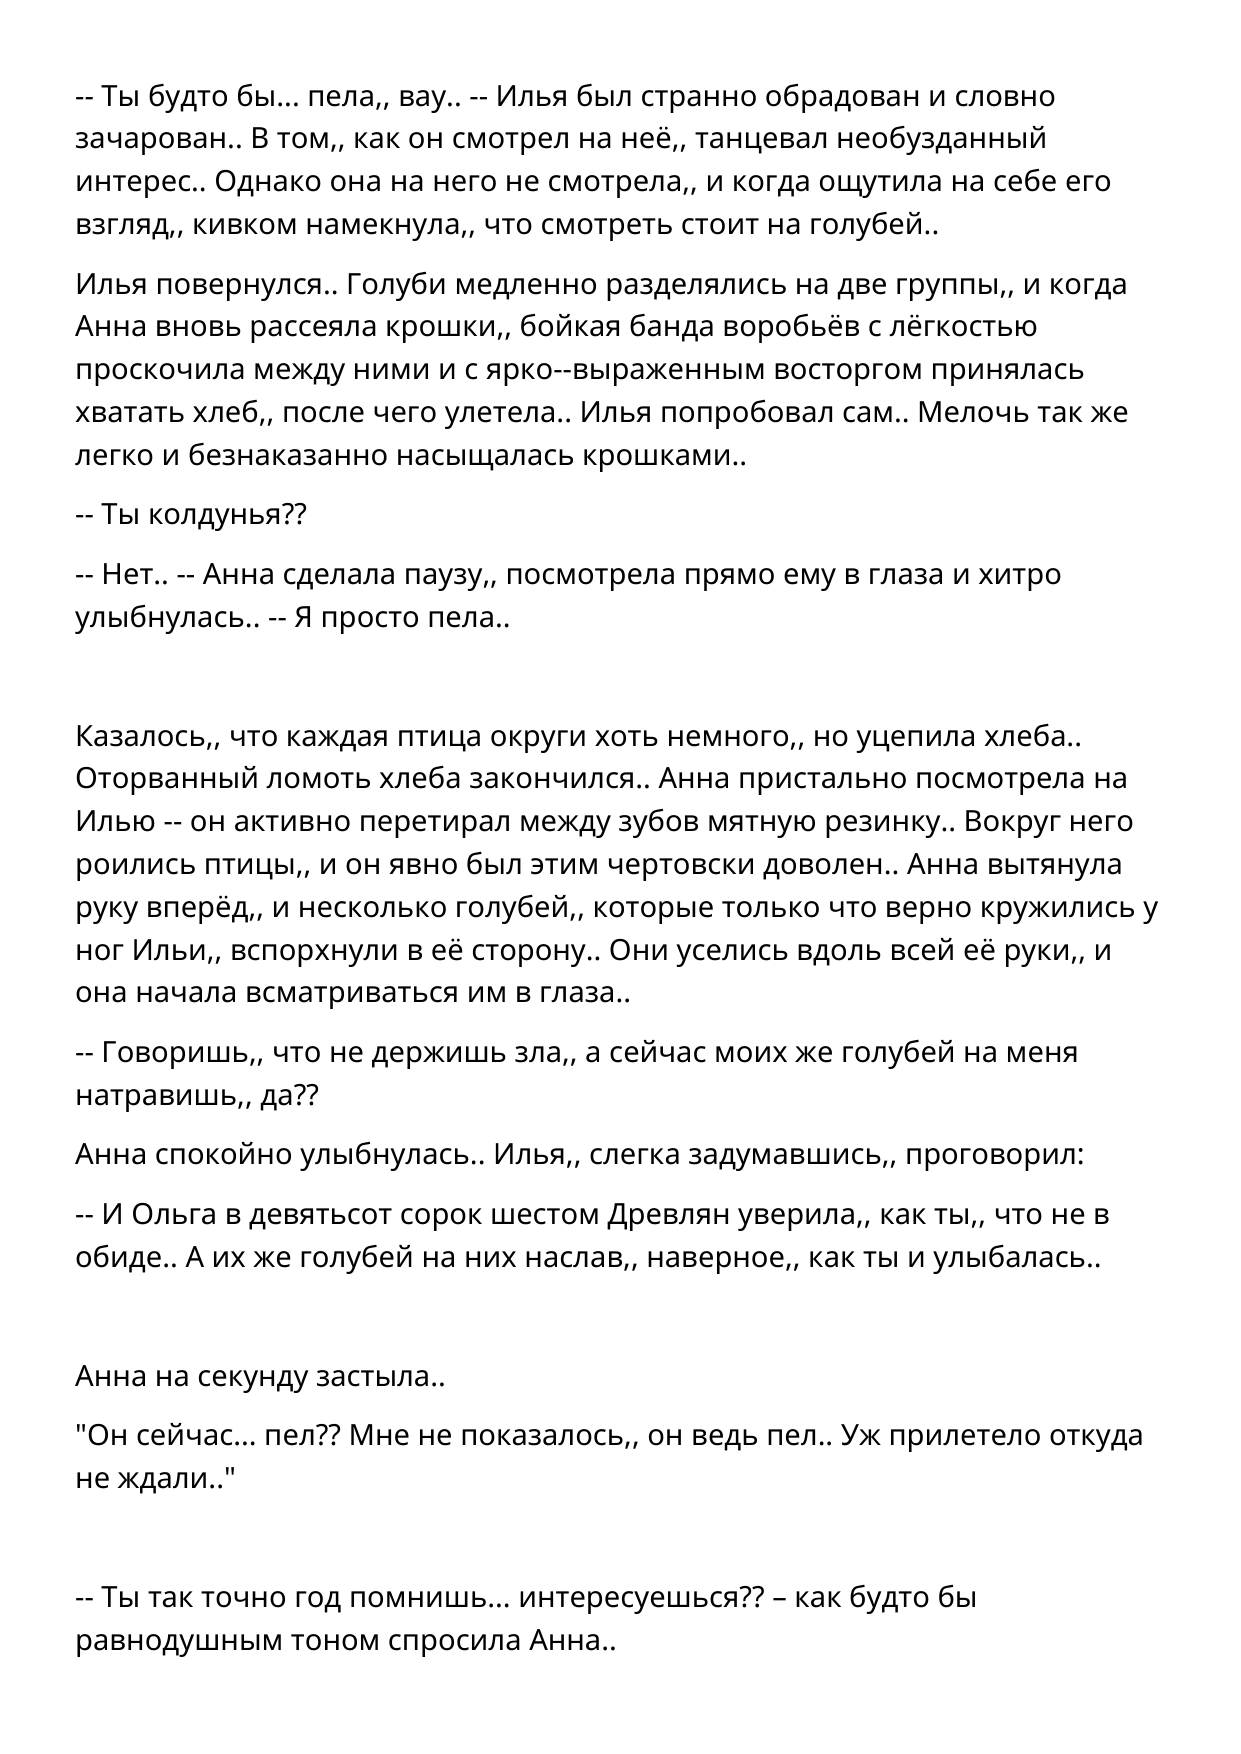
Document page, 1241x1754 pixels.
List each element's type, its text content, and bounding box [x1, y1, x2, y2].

text Илья повернулся.. Голуби медленно разделялись на две группы,, и когда Анна вновь рассеяла крошки,, бойкая банда воробьёв с лёгкостью проскочила между ними и с ярко--выраженным восторгом принялась хватать хлеб,, после чего улетела.. Илья попробовал сам.. Мелочь так же легко и безнаказанно насыщалась крошками.. [75, 263, 1165, 474]
text Анна спокойно улыбнулась.. Илья,, слегка задумавшись,, проговорил: [75, 1133, 1165, 1173]
text -- Ты так точно год помнишь... интересуешься?? – как будто бы равнодушным тоном спросила Анна.. [75, 1576, 1165, 1658]
text -- Говоришь,, что не держишь зла,, а сейчас моих же голубей на меня натравишь,, да?? [75, 1031, 1165, 1114]
text -- Нет.. -- Анна сделала паузу,, посмотрела прямо ему в глаза и хитро улыбнулась.. -- Я просто пела.. [75, 553, 1165, 636]
text -- Ты колдунья?? [75, 494, 1165, 533]
text Анна на секунду застыла.. [75, 1355, 1165, 1394]
text -- Ты будто бы... пела,, вау.. -- Илья был странно обрадован и словно зачарован.. В том,, как он смотрел на неё,, танцевал необузданный интерес.. Однако она на него не смотрела,, и когда ощутила на себе его взгляд,, кивком намекнула,, что смотреть стоит на голубей.. [75, 75, 1165, 243]
text -- И Ольга в девятьсот сорок шестом Древлян уверила,, как ты,, что не в обиде.. А их же голубей на них наслав,, наверное,, как ты и улыбалась.. [75, 1193, 1165, 1276]
text Казалось,, что каждая птица округи хоть немного,, но уцепила хлеба.. Оторванный ломоть хлеба закончился.. Анна пристально посмотрела на Илью -- он активно перетирал между зубов мятную резинку.. Вокруг него роились птицы,, и он явно был этим чертовски доволен.. Анна вытянула руку вперёд,, и несколько голубей,, которые только что верно кружились у ног Ильи,, вспорхнули в её сторону.. Они уселись вдоль всей её руки,, и она начала всматриваться им в глаза.. [75, 715, 1165, 1011]
text "Он сейчас... пел?? Мне не показалось,, он ведь пел.. Уж прилетело откуда не ждали.." [75, 1414, 1165, 1497]
